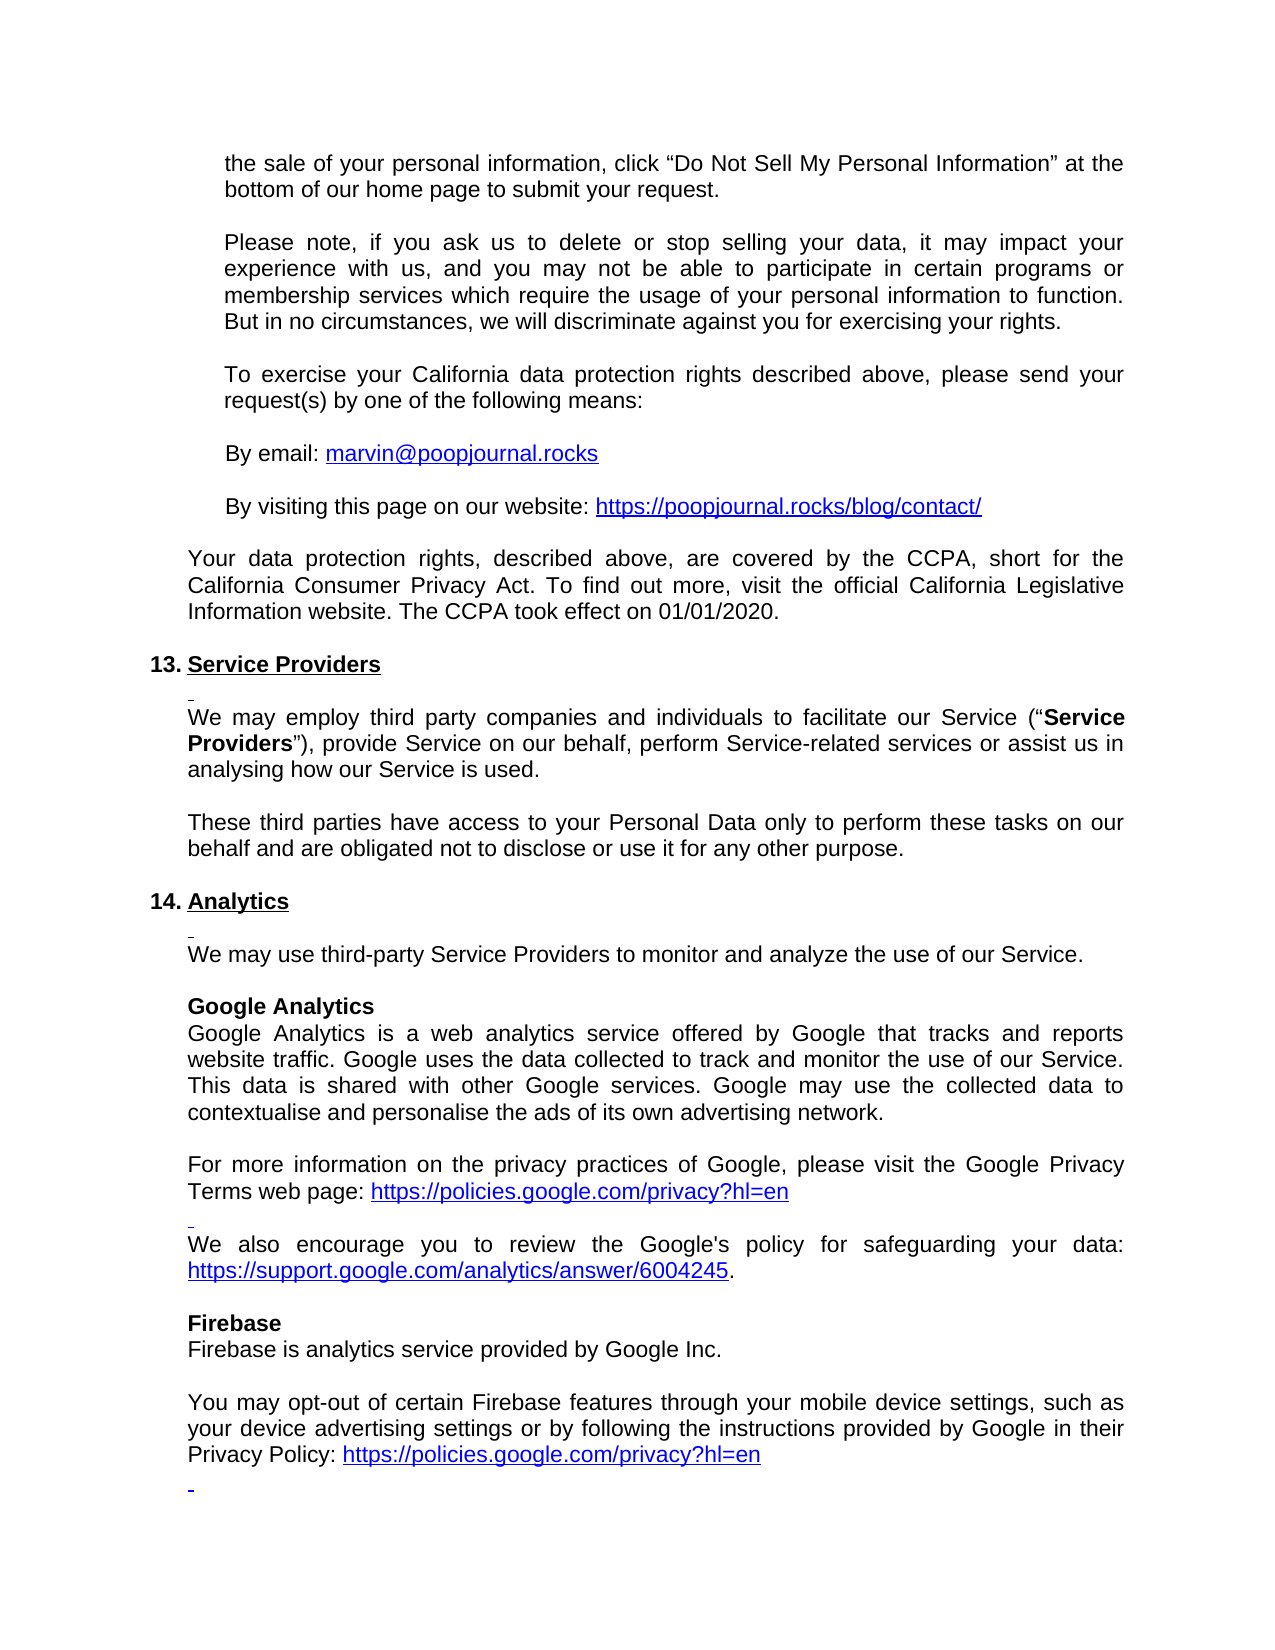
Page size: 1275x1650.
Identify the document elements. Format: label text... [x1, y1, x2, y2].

list Service Providers [150, 651, 1125, 677]
subtitle Google Analytics [187, 993, 1125, 1020]
list Google Analytics is a web analytics service offered by Google that tracks and reports website traffic. Google uses the data collected to track and monitor the use of our Service. This data is shared with other Google services. Google may use the collected data to contextualise and personalise the ads of its own advertising network. [187, 1020, 1125, 1125]
list We may use third-party Service Providers to monitor and analyze the use of our Service. [187, 941, 1125, 967]
list Your data protection rights, described above, are covered by the CCPA, short for the California Consumer Privacy Act. To find out more, visit the official California Legislative Information website. The CCPA took effect on 01/01/2020. [187, 545, 1125, 624]
text By email: marvin@poopjournal.rocks [225, 440, 1125, 466]
list Firebase [187, 1309, 1125, 1336]
text By visiting this page on our website: https://poopjournal.rocks/blog/contact/ [225, 493, 1125, 519]
list To exercise your California data protection rights described above, please send your request(s) by one of the following means: [224, 361, 1125, 413]
list We may employ third party companies and individuals to facilitate our Service (“Service Providers”), provide Service on our behalf, perform Service-related services or assist us in analysing how our Service is used. [187, 703, 1125, 782]
list We also encourage you to review the Google's policy for safeguarding your data: https://support.google.com/analytics/answer/6004245. [187, 1231, 1125, 1283]
list Analytics [150, 888, 1125, 914]
text You may opt-out of certain Firebase features through your mobile device settings, such as your device advertising settings or by following the instructions provided by Google in their Privacy Policy: https://policies.google.com/privacy?hl=en [187, 1389, 1125, 1468]
list These third parties have access to your Personal Data only to perform these tasks on our behalf and are obligated not to disclose or use it for any other purpose. [187, 809, 1125, 862]
list Please note, if you ask us to delete or stop selling your data, it may impact your experience with us, and you may not be able to participate in certain programs or membership services which require the usage of your personal information to function. But in no circumstances, we will discriminate against you for exercising your rights. [224, 229, 1125, 334]
list Firebase is analytics service provided by Google Inc. [187, 1336, 1125, 1362]
list For more information on the privacy practices of Google, please visit the Google Privacy Terms web page: https://policies.google.com/privacy?hl=en [187, 1151, 1125, 1204]
